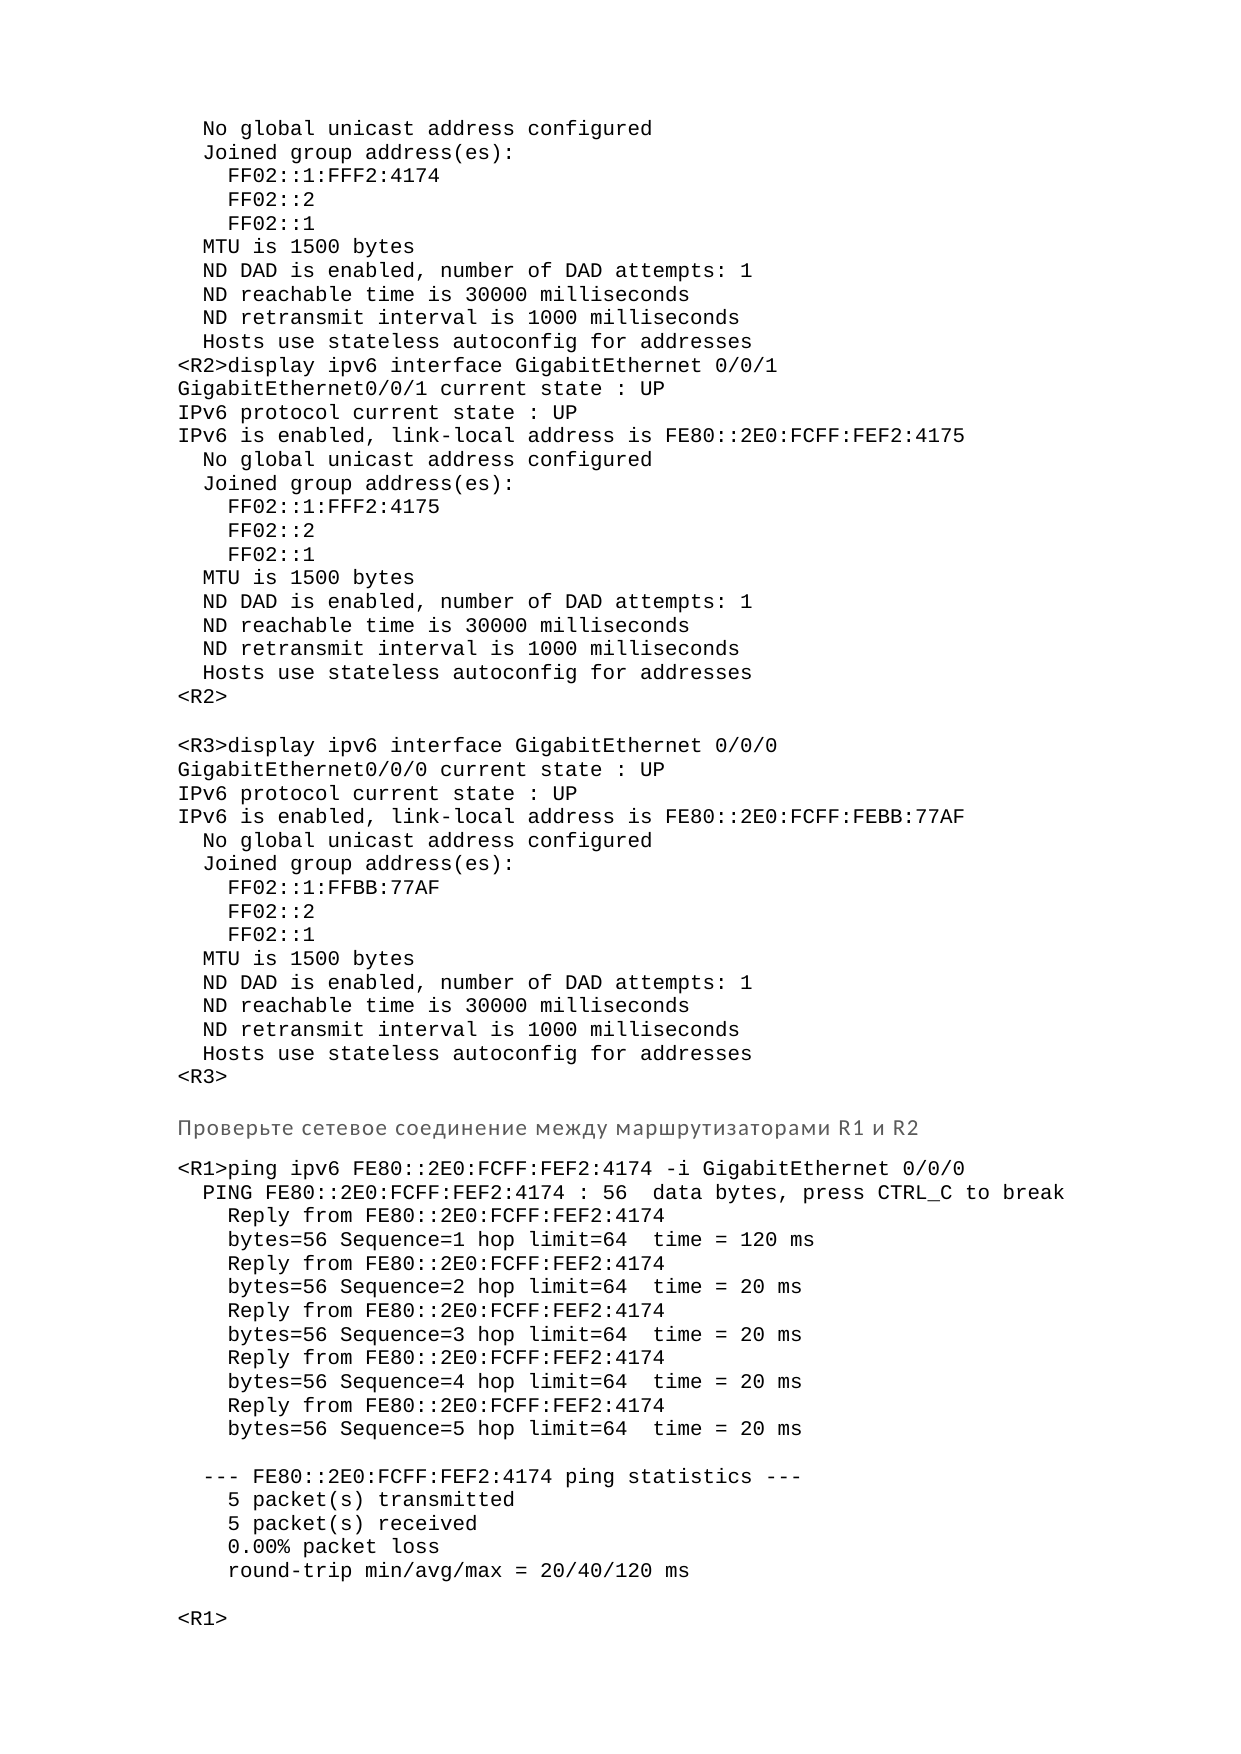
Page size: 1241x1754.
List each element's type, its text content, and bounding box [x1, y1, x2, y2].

text IPv6 protocol current state : UP [177, 782, 1152, 806]
text PING FE80::2E0:FCFF:FEF2:4174 : 56 data bytes, press CTRL_C to break [177, 1182, 1152, 1206]
text FF02::1:FFBB:77AF [177, 877, 1152, 901]
text Hosts use stateless autoconfig for addresses [177, 662, 1152, 686]
text FF02::1:FFF2:4175 [177, 496, 1152, 520]
text ND reachable time is 30000 milliseconds [177, 615, 1152, 638]
text ND retransmit interval is 1000 milliseconds [177, 307, 1152, 331]
text bytes=56 Sequence=5 hop limit=64 time = 20 ms [177, 1418, 1152, 1442]
text Joined group address(es): [177, 142, 1152, 165]
text bytes=56 Sequence=4 hop limit=64 time = 20 ms [177, 1371, 1152, 1395]
text --- FE80::2E0:FCFF:FEF2:4174 ping statistics --- [177, 1466, 1152, 1489]
text FF02::2 [177, 901, 1152, 924]
text Hosts use stateless autoconfig for addresses [177, 1043, 1152, 1066]
text bytes=56 Sequence=1 hop limit=64 time = 120 ms [177, 1229, 1152, 1253]
text MTU is 1500 bytes [177, 948, 1152, 972]
text FF02::2 [177, 189, 1152, 213]
text ND DAD is enabled, number of DAD attempts: 1 [177, 972, 1152, 995]
text FF02::1:FFF2:4174 [177, 165, 1152, 189]
text ND reachable time is 30000 milliseconds [177, 995, 1152, 1019]
text Reply from FE80::2E0:FCFF:FEF2:4174 [177, 1253, 1152, 1276]
text FF02::1 [177, 213, 1152, 236]
text FF02::2 [177, 520, 1152, 544]
text 5 packet(s) received [177, 1513, 1152, 1537]
text Reply from FE80::2E0:FCFF:FEF2:4174 [177, 1347, 1152, 1371]
text <R3> [177, 1066, 1152, 1090]
text <R1>ping ipv6 FE80::2E0:FCFF:FEF2:4174 -i GigabitEthernet 0/0/0 [177, 1158, 1152, 1182]
text GigabitEthernet0/0/1 current state : UP [177, 378, 1152, 402]
text FF02::1 [177, 924, 1152, 948]
text ND reachable time is 30000 milliseconds [177, 284, 1152, 307]
text Joined group address(es): [177, 853, 1152, 877]
text IPv6 protocol current state : UP [177, 402, 1152, 426]
text 5 packet(s) transmitted [177, 1489, 1152, 1513]
text bytes=56 Sequence=3 hop limit=64 time = 20 ms [177, 1324, 1152, 1347]
text <R2>display ipv6 interface GigabitEthernet 0/0/1 [177, 354, 1152, 378]
text ND retransmit interval is 1000 milliseconds [177, 1019, 1152, 1043]
text MTU is 1500 bytes [177, 236, 1152, 260]
text No global unicast address configured [177, 449, 1152, 473]
subtitle Проверьте сетевое соединение между маршрутизаторами R1 и R2 [177, 1113, 1152, 1142]
text bytes=56 Sequence=2 hop limit=64 time = 20 ms [177, 1276, 1152, 1300]
text IPv6 is enabled, link-local address is FE80::2E0:FCFF:FEF2:4175 [177, 426, 1152, 449]
text No global unicast address configured [177, 830, 1152, 853]
text Reply from FE80::2E0:FCFF:FEF2:4174 [177, 1300, 1152, 1324]
text No global unicast address configured [177, 118, 1152, 142]
text 0.00% packet loss [177, 1537, 1152, 1560]
text Reply from FE80::2E0:FCFF:FEF2:4174 [177, 1206, 1152, 1229]
text round-trip min/avg/max = 20/40/120 ms [177, 1560, 1152, 1584]
text ND retransmit interval is 1000 milliseconds [177, 638, 1152, 662]
text GigabitEthernet0/0/0 current state : UP [177, 759, 1152, 782]
text FF02::1 [177, 544, 1152, 567]
text Reply from FE80::2E0:FCFF:FEF2:4174 [177, 1395, 1152, 1418]
text ND DAD is enabled, number of DAD attempts: 1 [177, 591, 1152, 615]
text <R1> [177, 1607, 1152, 1631]
text IPv6 is enabled, link-local address is FE80::2E0:FCFF:FEBB:77AF [177, 806, 1152, 830]
text <R2> [177, 686, 1152, 709]
text Joined group address(es): [177, 473, 1152, 496]
text ND DAD is enabled, number of DAD attempts: 1 [177, 260, 1152, 284]
text MTU is 1500 bytes [177, 567, 1152, 591]
text Hosts use stateless autoconfig for addresses [177, 331, 1152, 354]
text <R3>display ipv6 interface GigabitEthernet 0/0/0 [177, 735, 1152, 759]
